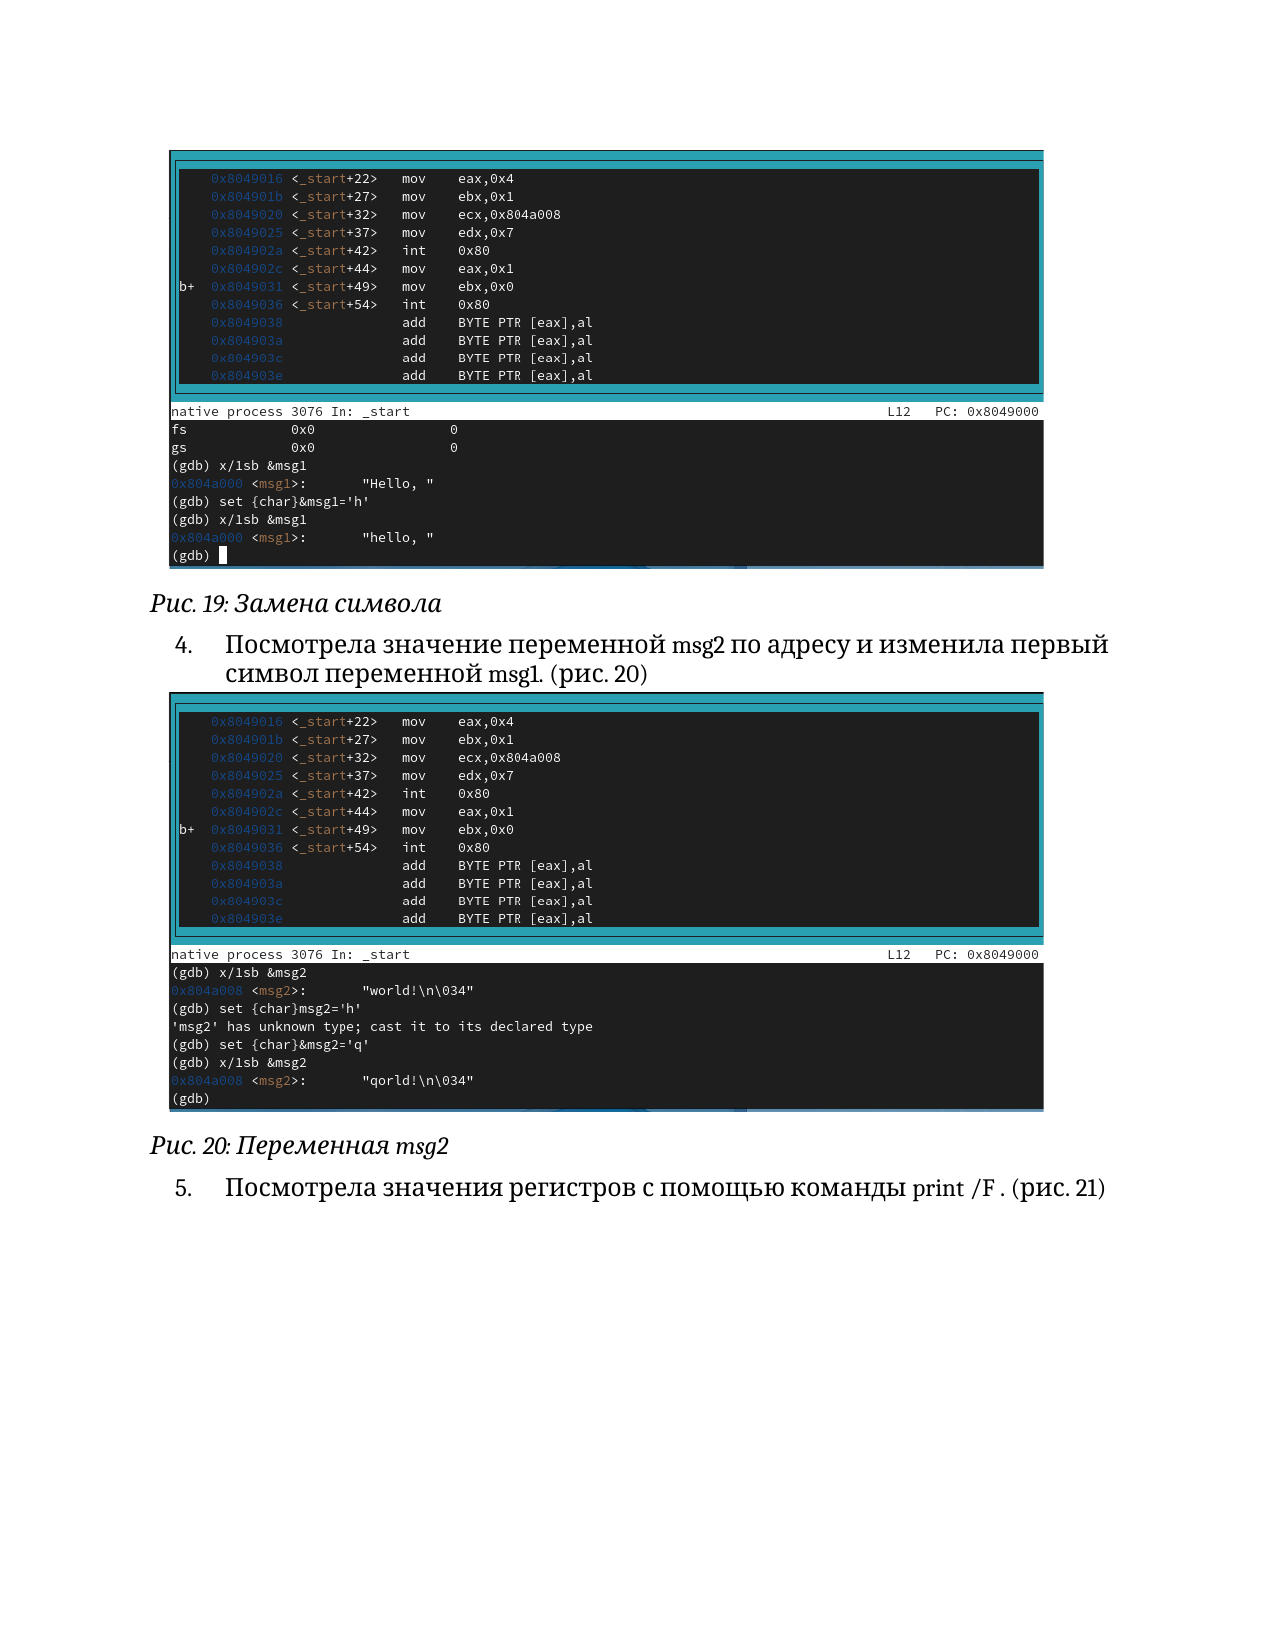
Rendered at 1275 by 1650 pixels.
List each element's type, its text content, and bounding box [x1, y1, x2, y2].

picture [168, 150, 1044, 569]
text Рис. 20: Переменная msg2 [150, 1132, 1125, 1161]
picture [168, 692, 1044, 1112]
list Посмотрела значения регистров с помощью команды print /F . (рис. 21) [175, 1173, 1125, 1202]
list Посмотрела значение переменной msg2 по адресу и изменила первый символ переменной msg1. (рис. 20) [175, 631, 1125, 689]
text Рис. 19: Замена символа [150, 590, 1125, 619]
